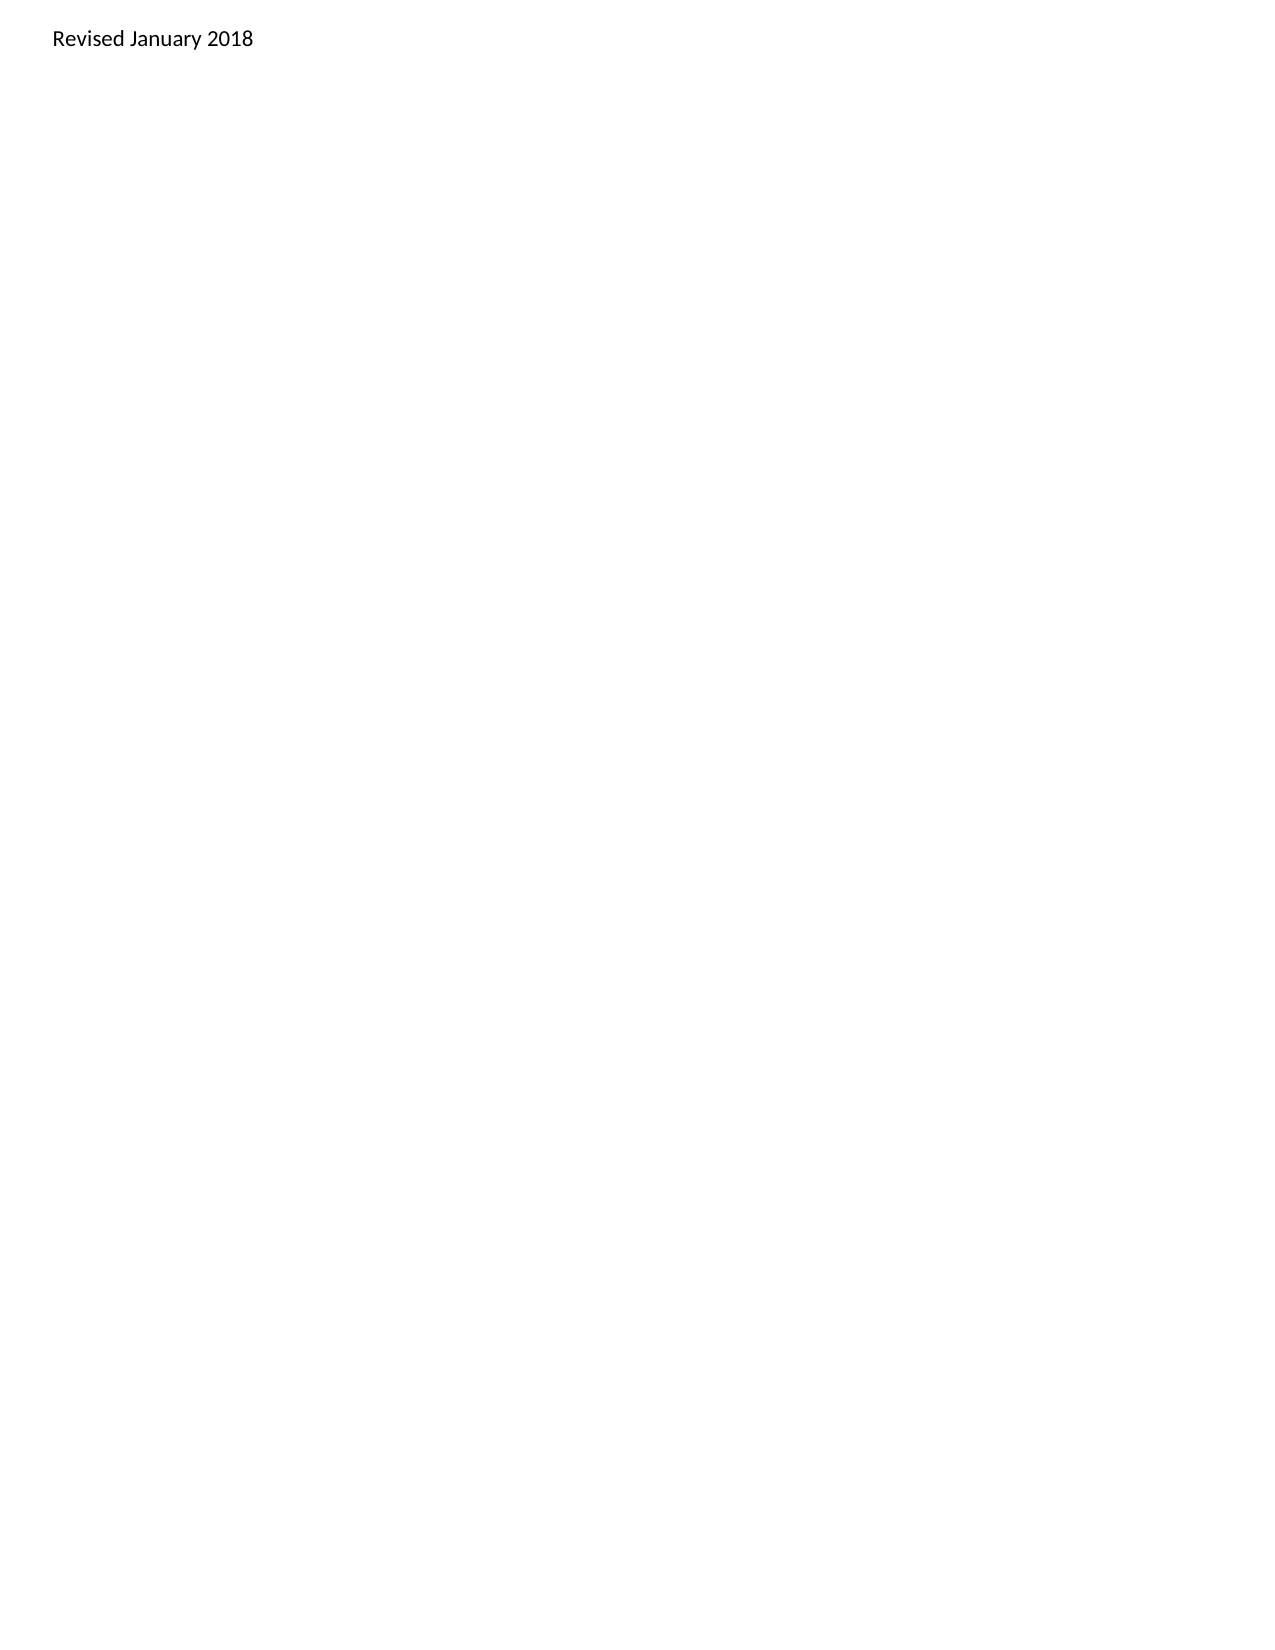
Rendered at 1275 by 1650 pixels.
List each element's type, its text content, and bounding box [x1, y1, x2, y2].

text Revised January 2018 [52, 24, 1217, 53]
